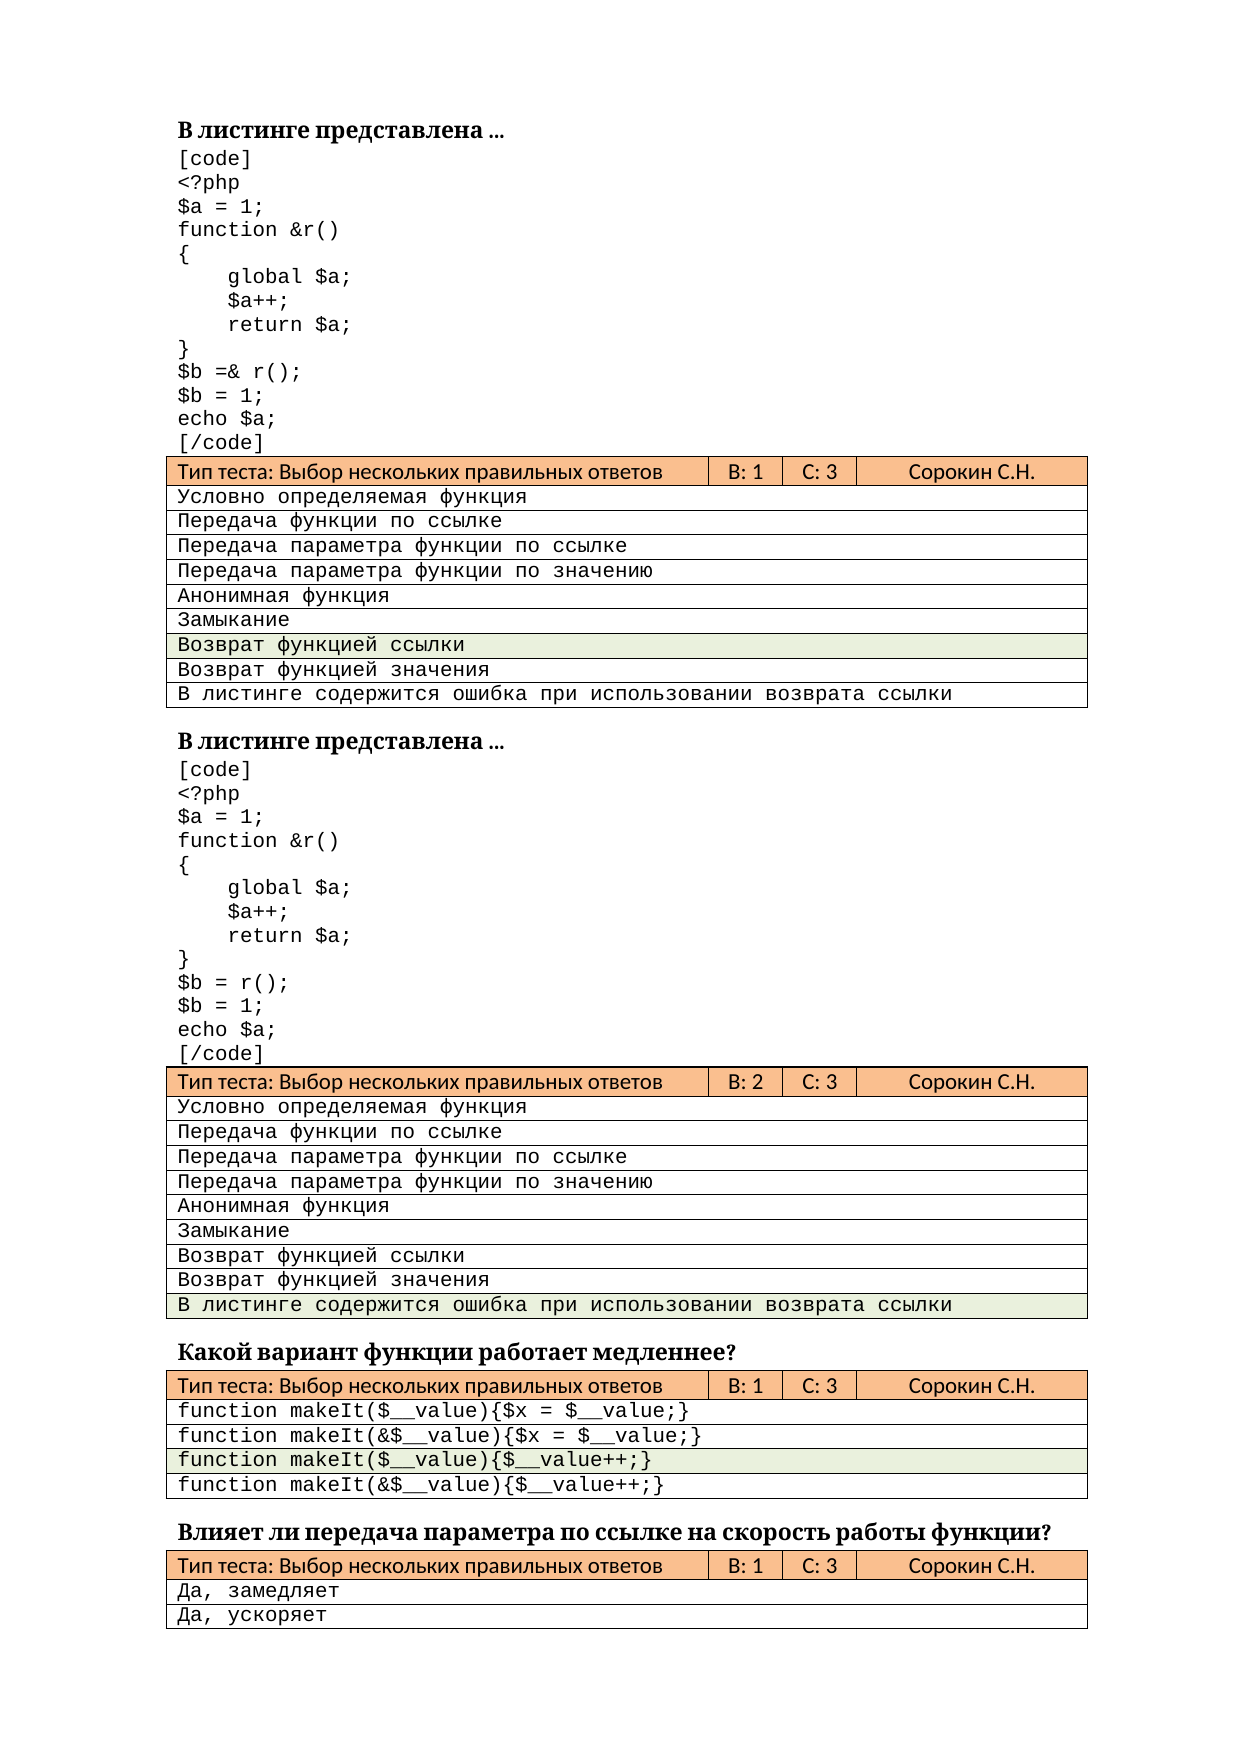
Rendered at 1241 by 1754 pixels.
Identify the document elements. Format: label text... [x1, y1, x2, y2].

text function &r() [177, 830, 1152, 854]
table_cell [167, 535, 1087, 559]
text { [177, 243, 1152, 267]
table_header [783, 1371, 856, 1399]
text return $a; [177, 924, 1152, 948]
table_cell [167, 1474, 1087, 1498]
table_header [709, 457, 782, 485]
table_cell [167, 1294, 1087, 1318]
text } [177, 337, 1152, 361]
text global $a; [177, 877, 1152, 901]
subtitle В листинге представлена ... [177, 729, 1152, 755]
text <?php [177, 783, 1152, 806]
text $b = 1; [177, 996, 1152, 1019]
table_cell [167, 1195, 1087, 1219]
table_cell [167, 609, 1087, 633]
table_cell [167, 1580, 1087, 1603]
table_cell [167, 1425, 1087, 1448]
text $b =& r(); [177, 361, 1152, 385]
text return $a; [177, 314, 1152, 337]
text $a = 1; [177, 806, 1152, 830]
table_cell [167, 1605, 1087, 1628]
text $b = r(); [177, 972, 1152, 996]
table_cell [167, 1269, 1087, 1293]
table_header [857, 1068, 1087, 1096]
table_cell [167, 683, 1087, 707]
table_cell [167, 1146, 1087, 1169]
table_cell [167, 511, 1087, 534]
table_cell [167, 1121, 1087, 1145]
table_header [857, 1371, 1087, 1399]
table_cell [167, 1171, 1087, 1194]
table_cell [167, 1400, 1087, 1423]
text [/code] [177, 1043, 1152, 1066]
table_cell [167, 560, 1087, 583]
text [/code] [177, 432, 1152, 456]
text } [177, 948, 1152, 972]
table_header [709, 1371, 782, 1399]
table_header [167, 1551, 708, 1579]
text $a++; [177, 290, 1152, 314]
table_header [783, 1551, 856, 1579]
subtitle В листинге представлена ... [177, 118, 1152, 144]
text [code] [177, 148, 1152, 172]
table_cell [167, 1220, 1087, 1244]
text $b = 1; [177, 385, 1152, 408]
text $a = 1; [177, 196, 1152, 219]
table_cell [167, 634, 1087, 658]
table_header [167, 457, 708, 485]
subtitle Влияет ли передача параметра по ссылке на скорость работы функции? [177, 1519, 1152, 1546]
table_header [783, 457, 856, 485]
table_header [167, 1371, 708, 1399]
text echo $a; [177, 408, 1152, 432]
text { [177, 854, 1152, 877]
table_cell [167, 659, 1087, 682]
text function &r() [177, 219, 1152, 243]
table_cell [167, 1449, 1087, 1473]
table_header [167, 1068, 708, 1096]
text <?php [177, 172, 1152, 196]
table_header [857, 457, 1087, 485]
text $a++; [177, 901, 1152, 924]
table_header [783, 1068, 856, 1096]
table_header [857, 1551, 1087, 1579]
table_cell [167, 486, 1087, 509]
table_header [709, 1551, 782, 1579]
subtitle Какой вариант функции работает медленнее? [177, 1339, 1152, 1366]
text global $a; [177, 267, 1152, 290]
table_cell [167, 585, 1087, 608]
text [code] [177, 759, 1152, 783]
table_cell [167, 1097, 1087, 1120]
text echo $a; [177, 1019, 1152, 1043]
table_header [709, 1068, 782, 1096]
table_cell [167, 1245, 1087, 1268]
